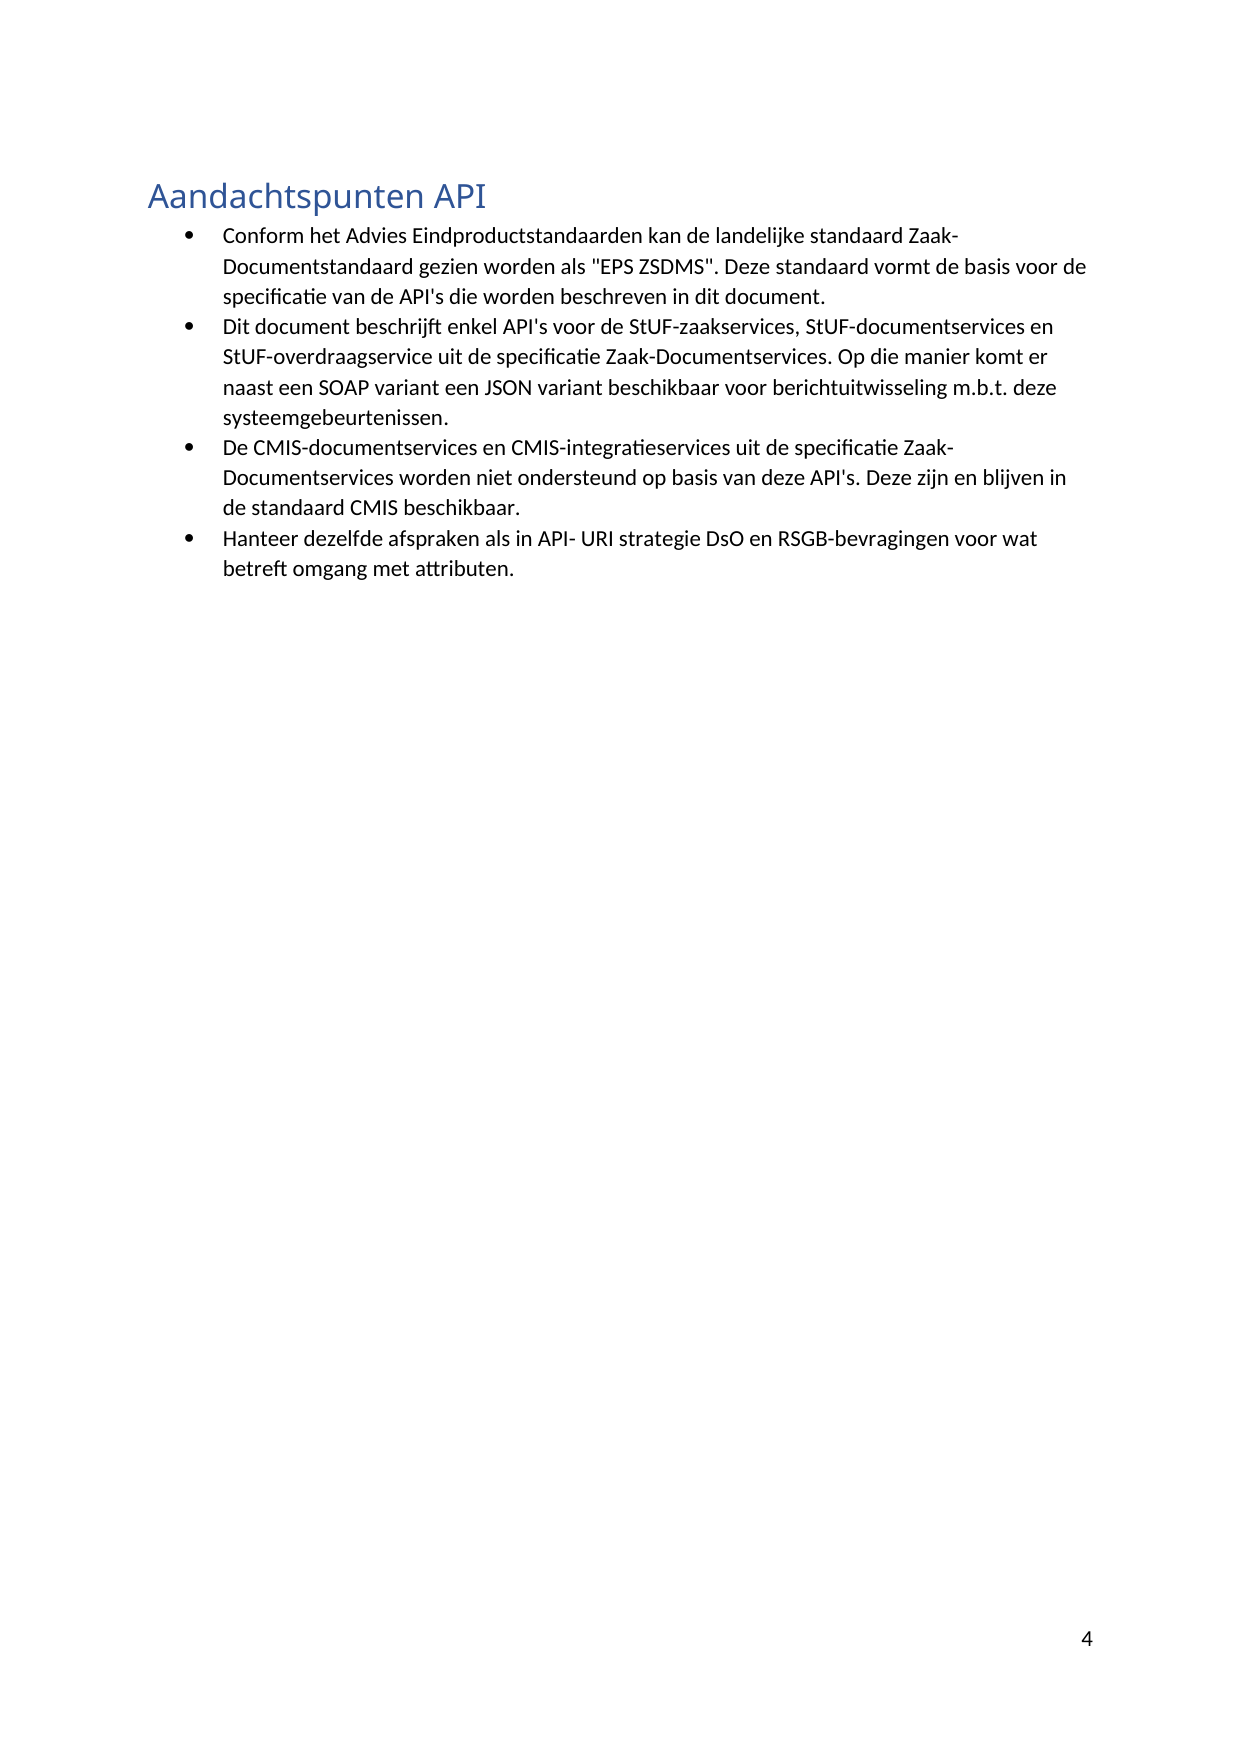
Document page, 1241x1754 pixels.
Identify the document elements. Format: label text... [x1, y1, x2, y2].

list Dit document beschrijft enkel API's voor de StUF-zaakservices, StUF-documentservices en StUF-overdraagservice uit de specificatie Zaak-Documentservices. Op die manier komt er naast een SOAP variant een JSON variant beschikbaar voor berichtuitwisseling m.b.t. deze systeemgebeurtenissen. [185, 312, 1093, 431]
list De CMIS-documentservices en CMIS-integratieservices uit de specificatie Zaak-Documentservices worden niet ondersteund op basis van deze API's. Deze zijn en blijven in de standaard CMIS beschikbaar. [185, 433, 1093, 521]
subtitle Aandachtspunten API [148, 173, 1093, 218]
list Conform het Advies Eindproductstandaarden kan de landelijke standaard Zaak-Documentstandaard gezien worden als "EPS ZSDMS". Deze standaard vormt de basis voor de specificatie van de API's die worden beschreven in dit document. [185, 222, 1093, 310]
list Hanteer dezelfde afspraken als in API- URI strategie DsO en RSGB-bevragingen voor wat betreft omgang met attributen. [185, 524, 1093, 582]
